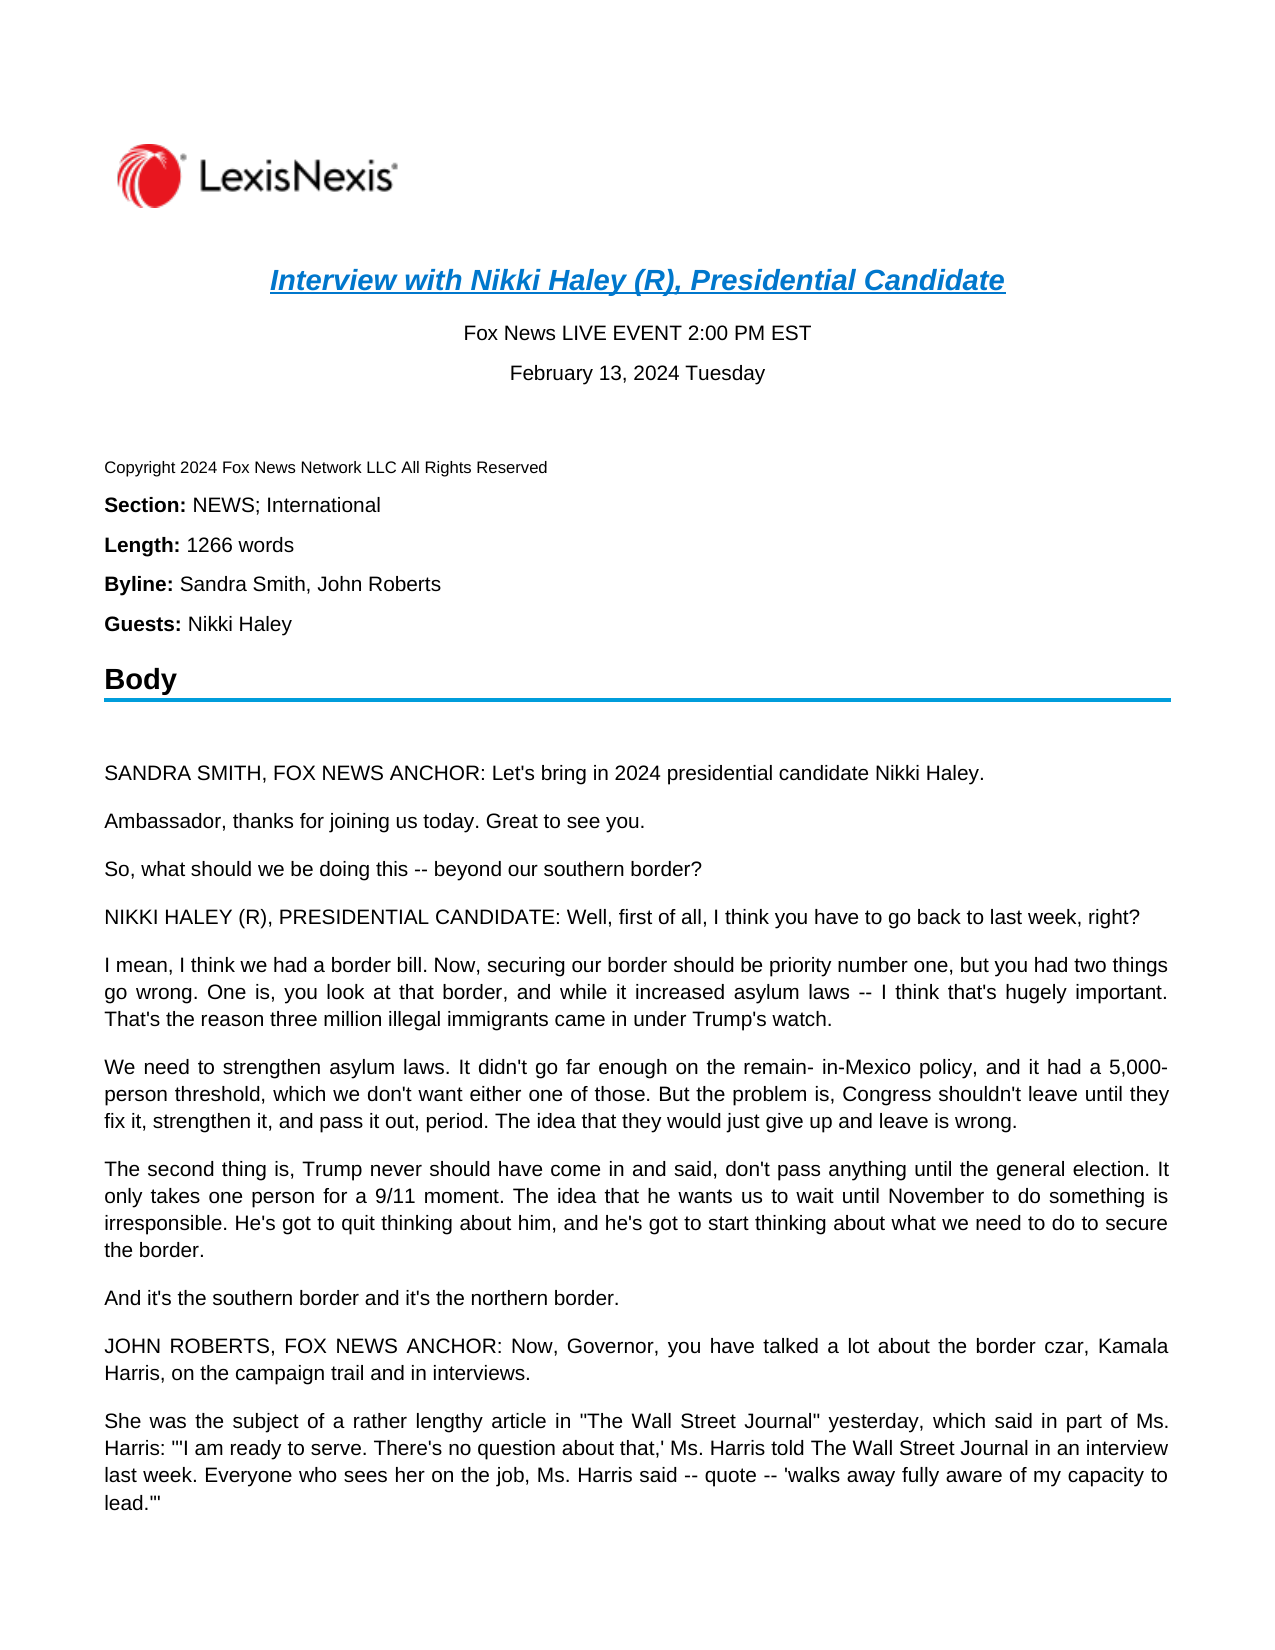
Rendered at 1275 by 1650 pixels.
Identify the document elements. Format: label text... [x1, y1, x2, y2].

text And it's the southern border and it's the northern border. [104, 1283, 1171, 1310]
text The second thing is, Trump never should have come in and said, don't pass anything until the general election. It only takes one person for a 9/11 moment. The idea that he wants us to wait until November to do something is irresponsible. He's got to quit thinking about him, and he's got to start thinking about what we need to do to secure the border. [104, 1154, 1171, 1262]
text NIKKI HALEY (R), PRESIDENTIAL CANDIDATE: Well, first of all, I think you have to go back to last week, right? [104, 902, 1171, 929]
picture [104, 144, 412, 208]
text Ambassador, thanks for joining us today. Great to see you. [104, 806, 1171, 833]
text She was the subject of a rather lengthy article in "The Wall Street Journal" yesterday, which said in part of Ms. Harris: "'I am ready to serve. There's no question about that,' Ms. Harris told The Wall Street Journal in an interview last week. Everyone who sees her on the job, Ms. Harris said -- quote -- 'walks away fully aware of my capacity to lead.'" [104, 1406, 1171, 1514]
text Copyright 2024 Fox News Network LLC All Rights Reserved [104, 426, 1171, 477]
text We need to strengthen asylum laws. It didn't go far enough on the remain- in-Mexico policy, and it had a 5,000-person threshold, which we don't want either one of those. But the problem is, Congress shouldn't leave until they fix it, strengthen it, and pass it out, period. The idea that they would just give up and leave is wrong. [104, 1052, 1171, 1133]
text JOHN ROBERTS, FOX NEWS ANCHOR: Now, Governor, you have talked a lot about the border czar, Kamala Harris, on the campaign trail and in interviews. [104, 1331, 1171, 1385]
text I mean, I think we had a border bill. Now, securing our border should be priority number one, but you had two things go wrong. One is, you look at that border, and while it increased asylum laws -- I think that's hugely important. That's the reason three million illegal immigrants came in under Trump's watch. [104, 950, 1171, 1031]
text Body [104, 661, 1171, 696]
text Guests: Nikki Haley [104, 608, 1171, 636]
text February 13, 2024 Tuesday [104, 357, 1171, 384]
text Byline: Sandra Smith, John Roberts [104, 569, 1171, 596]
text Length: 1266 words [104, 529, 1171, 556]
text Fox News LIVE EVENT 2:00 PM EST [104, 318, 1171, 345]
text SANDRA SMITH, FOX NEWS ANCHOR: Let's bring in 2024 presidential candidate Nikki Haley. [104, 758, 1171, 785]
subtitle Interview with Nikki Haley (R), Presidential Candidate [104, 261, 1171, 297]
text So, what should we be doing this -- beyond our southern border? [104, 854, 1171, 881]
text Section: NEWS; International [104, 490, 1171, 517]
